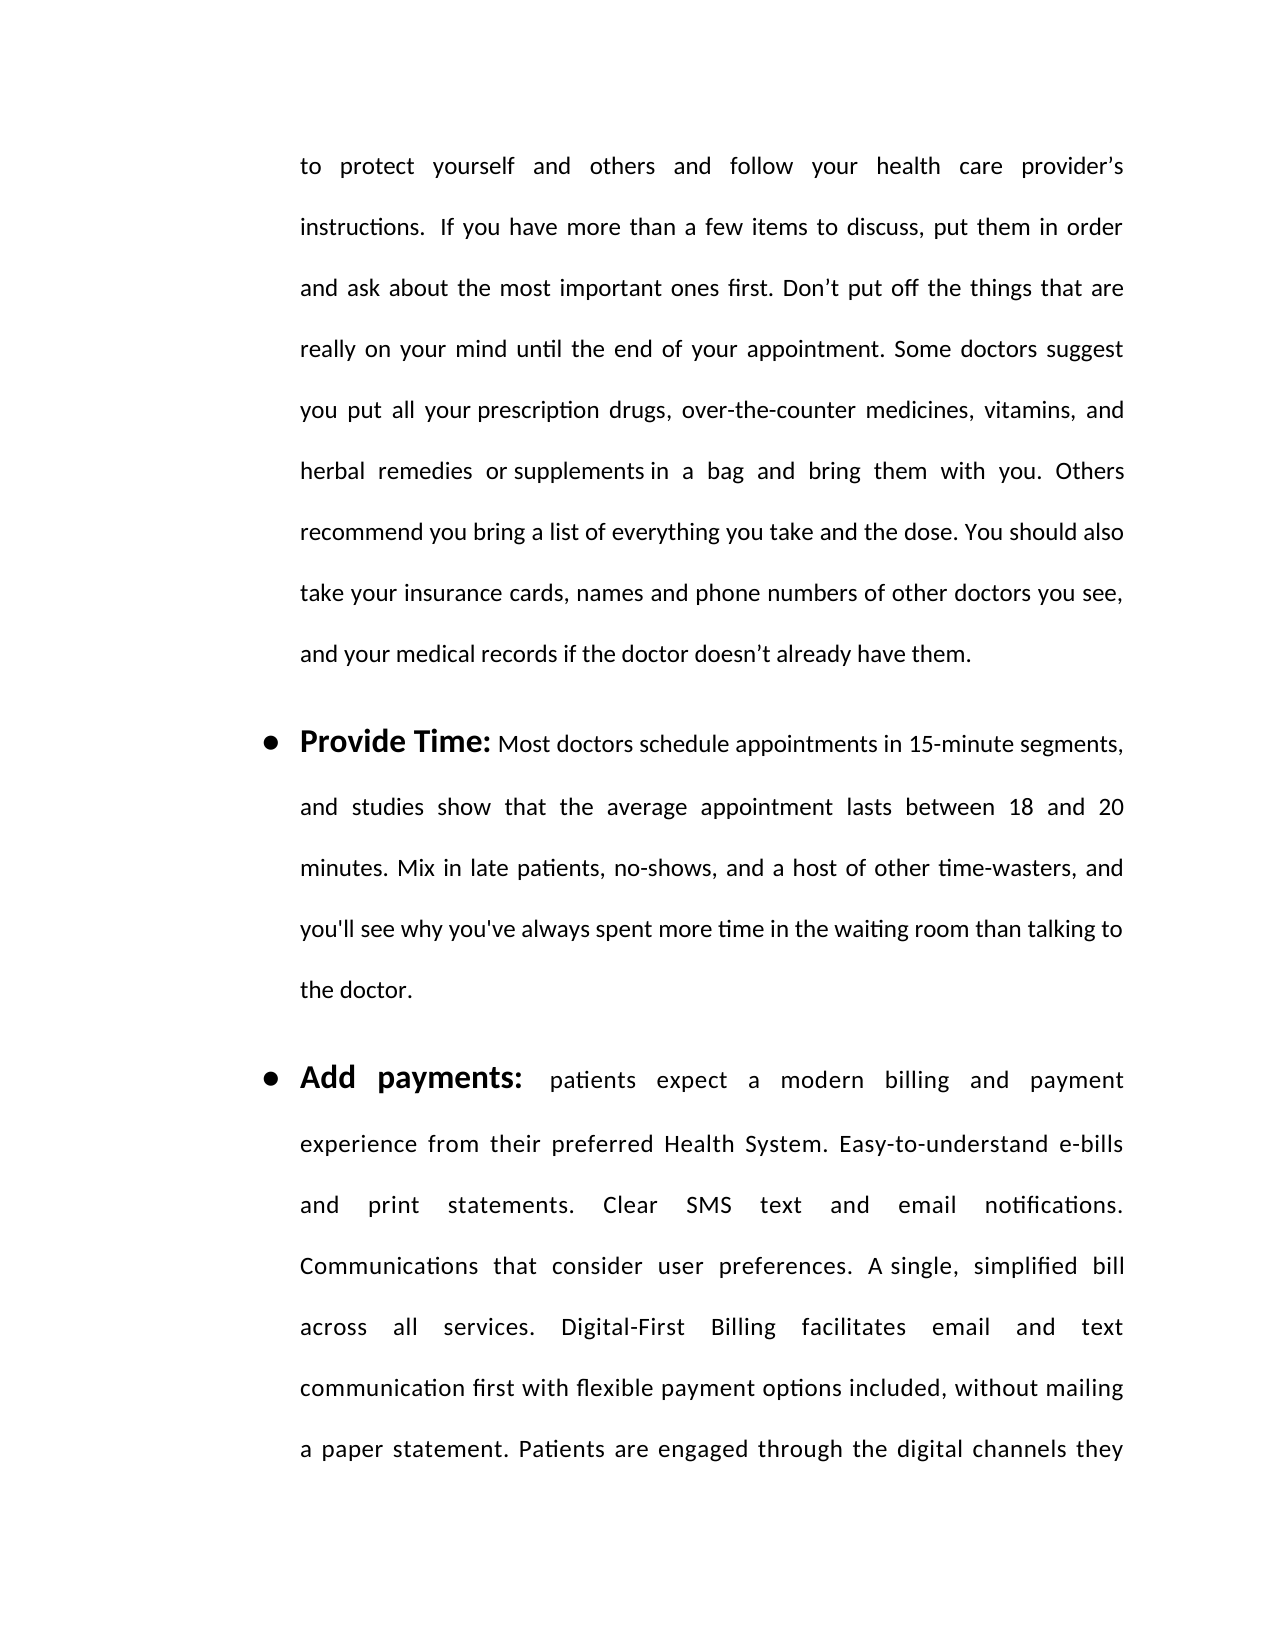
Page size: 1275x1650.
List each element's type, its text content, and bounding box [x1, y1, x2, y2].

list Provide Time: Most doctors schedule appointments in 15-minute segments, and studies show that the average appointment lasts between 18 and 20 minutes. Mix in late patients, no-shows, and a host of other time-wasters, and you'll see why you've always spent more time in the waiting room than talking to the doctor. [262, 720, 1125, 1005]
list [262, 1056, 1125, 1463]
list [262, 150, 1125, 669]
